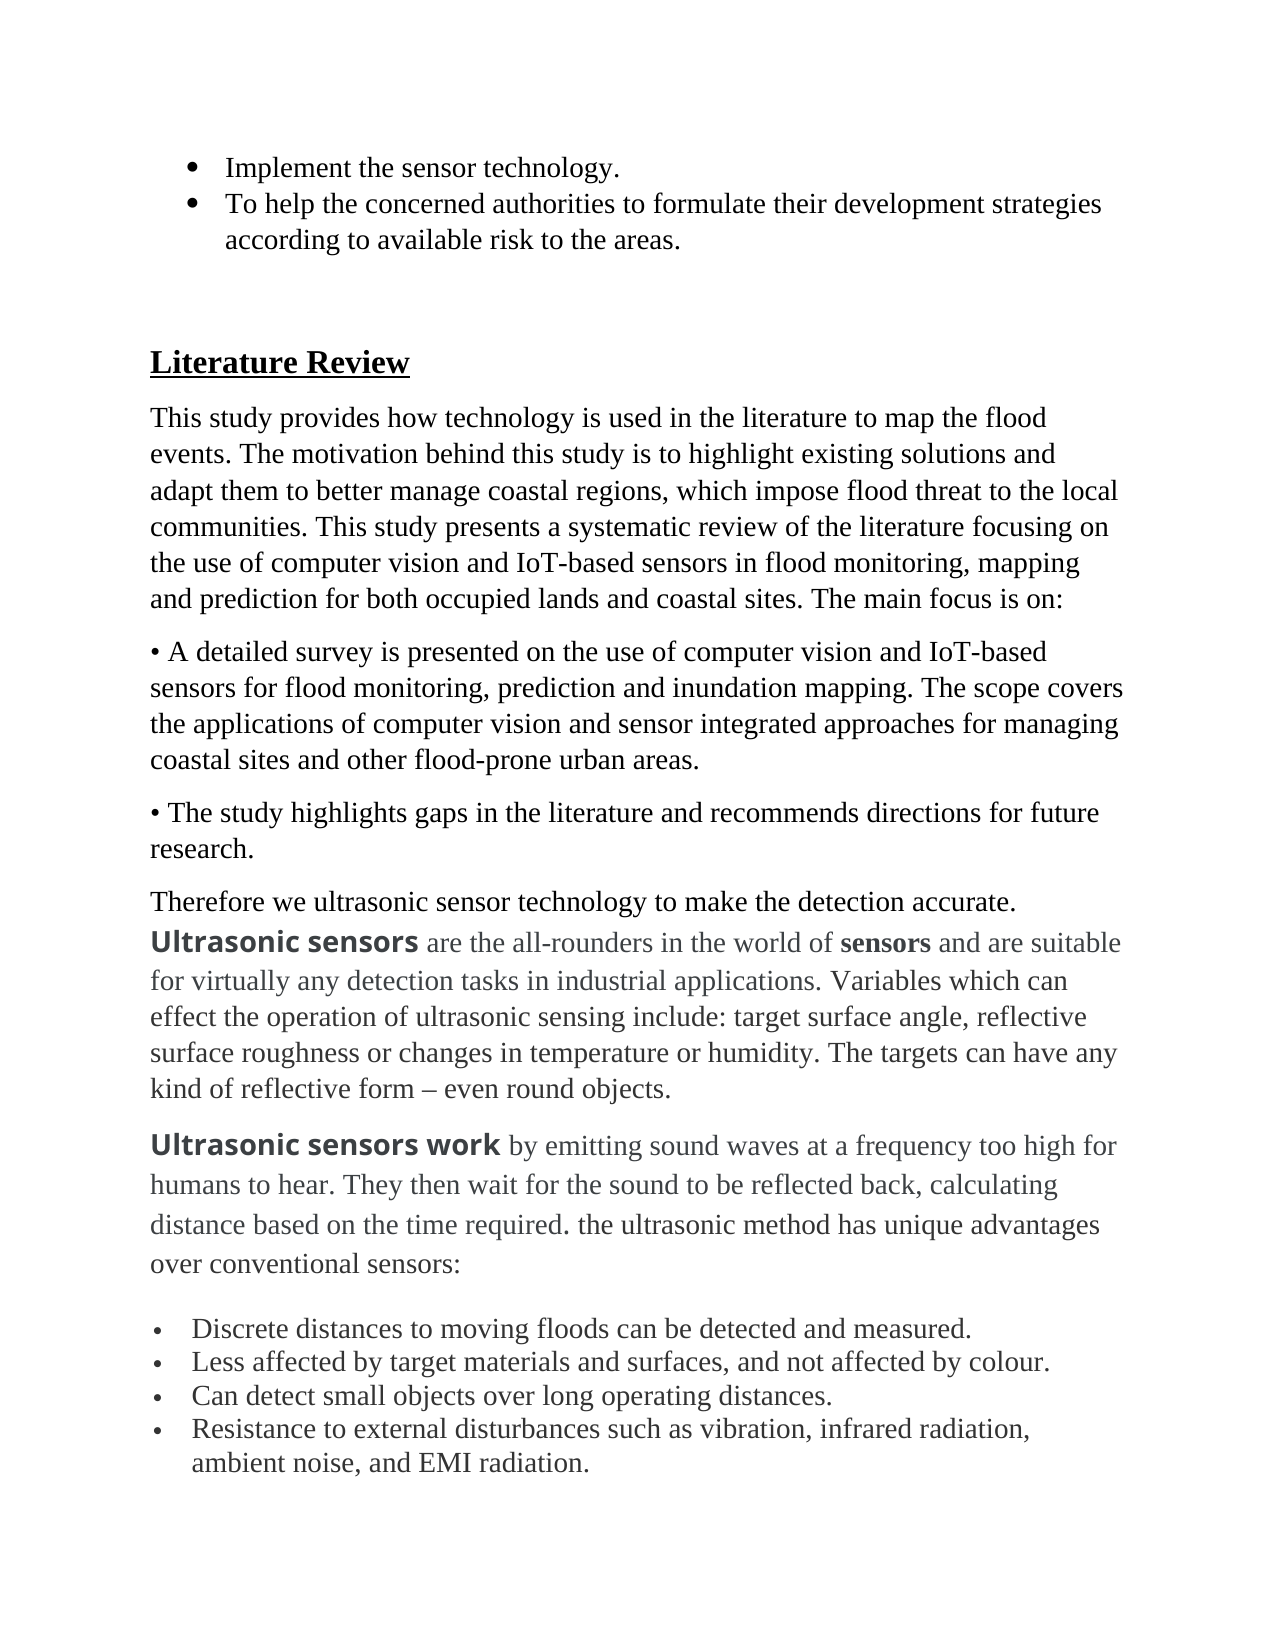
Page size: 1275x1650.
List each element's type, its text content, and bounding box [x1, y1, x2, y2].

list To help the concerned authorities to formulate their development strategies according to available risk to the areas. [187, 186, 1125, 256]
list Less affected by target materials and surfaces, and not affected by colour. [154, 1344, 1125, 1378]
text Ultrasonic sensors work by emitting sound waves at a frequency too high for humans to hear. They then wait for the sound to be reflected back, calculating distance based on the time required. the ultrasonic method has unique advantages over conventional sensors: [150, 1124, 1125, 1279]
list Resistance to external disturbances such as vibration, infrared radiation, ambient noise, and EMI radiation. [154, 1412, 1125, 1479]
text Therefore we ultrasonic sensor technology to make the detection accurate. Ultrasonic sensors are the all-rounders in the world of sensors and are suitable for virtually any detection tasks in industrial applications. Variables which can effect the operation of ultrasonic sensing include: target surface angle, reflective surface roughness or changes in temperature or humidity. The targets can have any kind of reflective form – even round objects. [150, 884, 1125, 1105]
text Literature Review [150, 342, 1125, 381]
text • The study highlights gaps in the literature and recommends directions for future research. [150, 795, 1125, 865]
list Implement the sensor technology. [187, 150, 1125, 184]
text • A detailed survey is presented on the use of computer vision and IoT-based sensors for flood monitoring, prediction and inundation mapping. The scope covers the applications of computer vision and sensor integrated approaches for managing coastal sites and other flood-prone urban areas. [150, 634, 1125, 776]
list Discrete distances to moving floods can be detected and measured. [154, 1311, 1125, 1344]
text This study provides how technology is used in the literature to map the flood events. The motivation behind this study is to highlight existing solutions and adapt them to better manage coastal regions, which impose flood threat to the local communities. This study presents a systematic review of the literature focusing on the use of computer vision and IoT-based sensors in flood monitoring, mapping and prediction for both occupied lands and coastal sites. The main focus is on: [150, 401, 1125, 615]
list Can detect small objects over long operating distances. [154, 1378, 1125, 1412]
